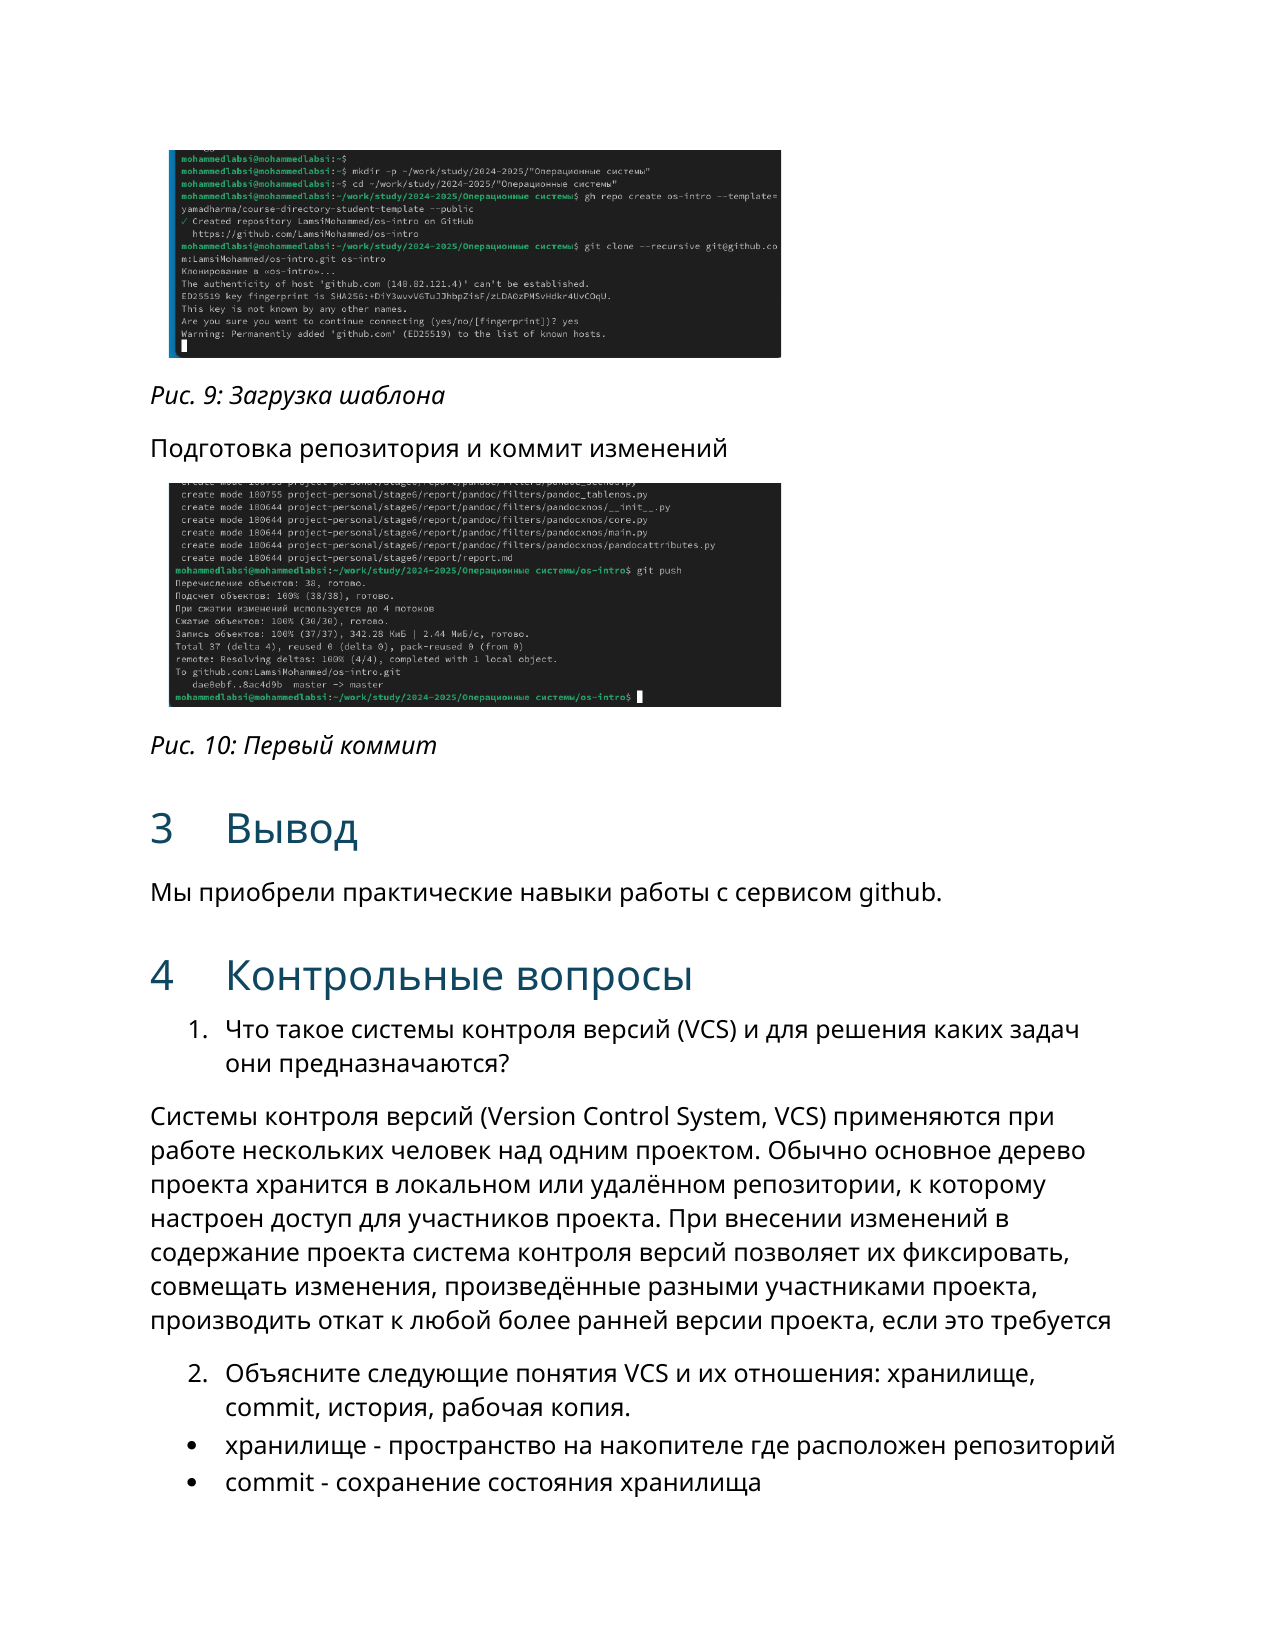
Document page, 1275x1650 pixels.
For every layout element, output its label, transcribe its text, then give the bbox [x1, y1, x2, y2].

subtitle 4 Контрольные вопросы [150, 946, 1125, 1003]
list Объясните следующие понятия VCS и их отношения: хранилище, commit, история, рабочая копия. [187, 1355, 1125, 1423]
list хранилище - пространство на накопителе где расположен репозиторий [187, 1427, 1125, 1461]
text Рис. 10: Первый коммит [150, 728, 1125, 762]
text Рис. 9: Загрузка шаблона [150, 378, 1125, 412]
subtitle 3 Вывод [150, 799, 1125, 856]
text Мы приобрели практические навыки работы с сервисом github. [150, 875, 1125, 909]
text Системы контроля версий (Version Control System, VCS) применяются при работе нескольких человек над одним проектом. Обычно основное дерево проекта хранится в локальном или удалённом репозитории, к которому настроен доступ для участников проекта. При внесении изменений в содержание проекта система контроля версий позволяет их фиксировать, совмещать изменения, произведённые разными участниками проекта, производить откат к любой более ранней версии проекта, если это требуется [150, 1098, 1125, 1337]
picture [176, 150, 782, 358]
list Что такое системы контроля версий (VCS) и для решения каких задач они предназначаются? [187, 1011, 1125, 1079]
text Подготовка репозитория и коммит изменений [150, 431, 1125, 465]
list commit - сохранение состояния хранилища [187, 1465, 1125, 1499]
picture [168, 483, 782, 707]
